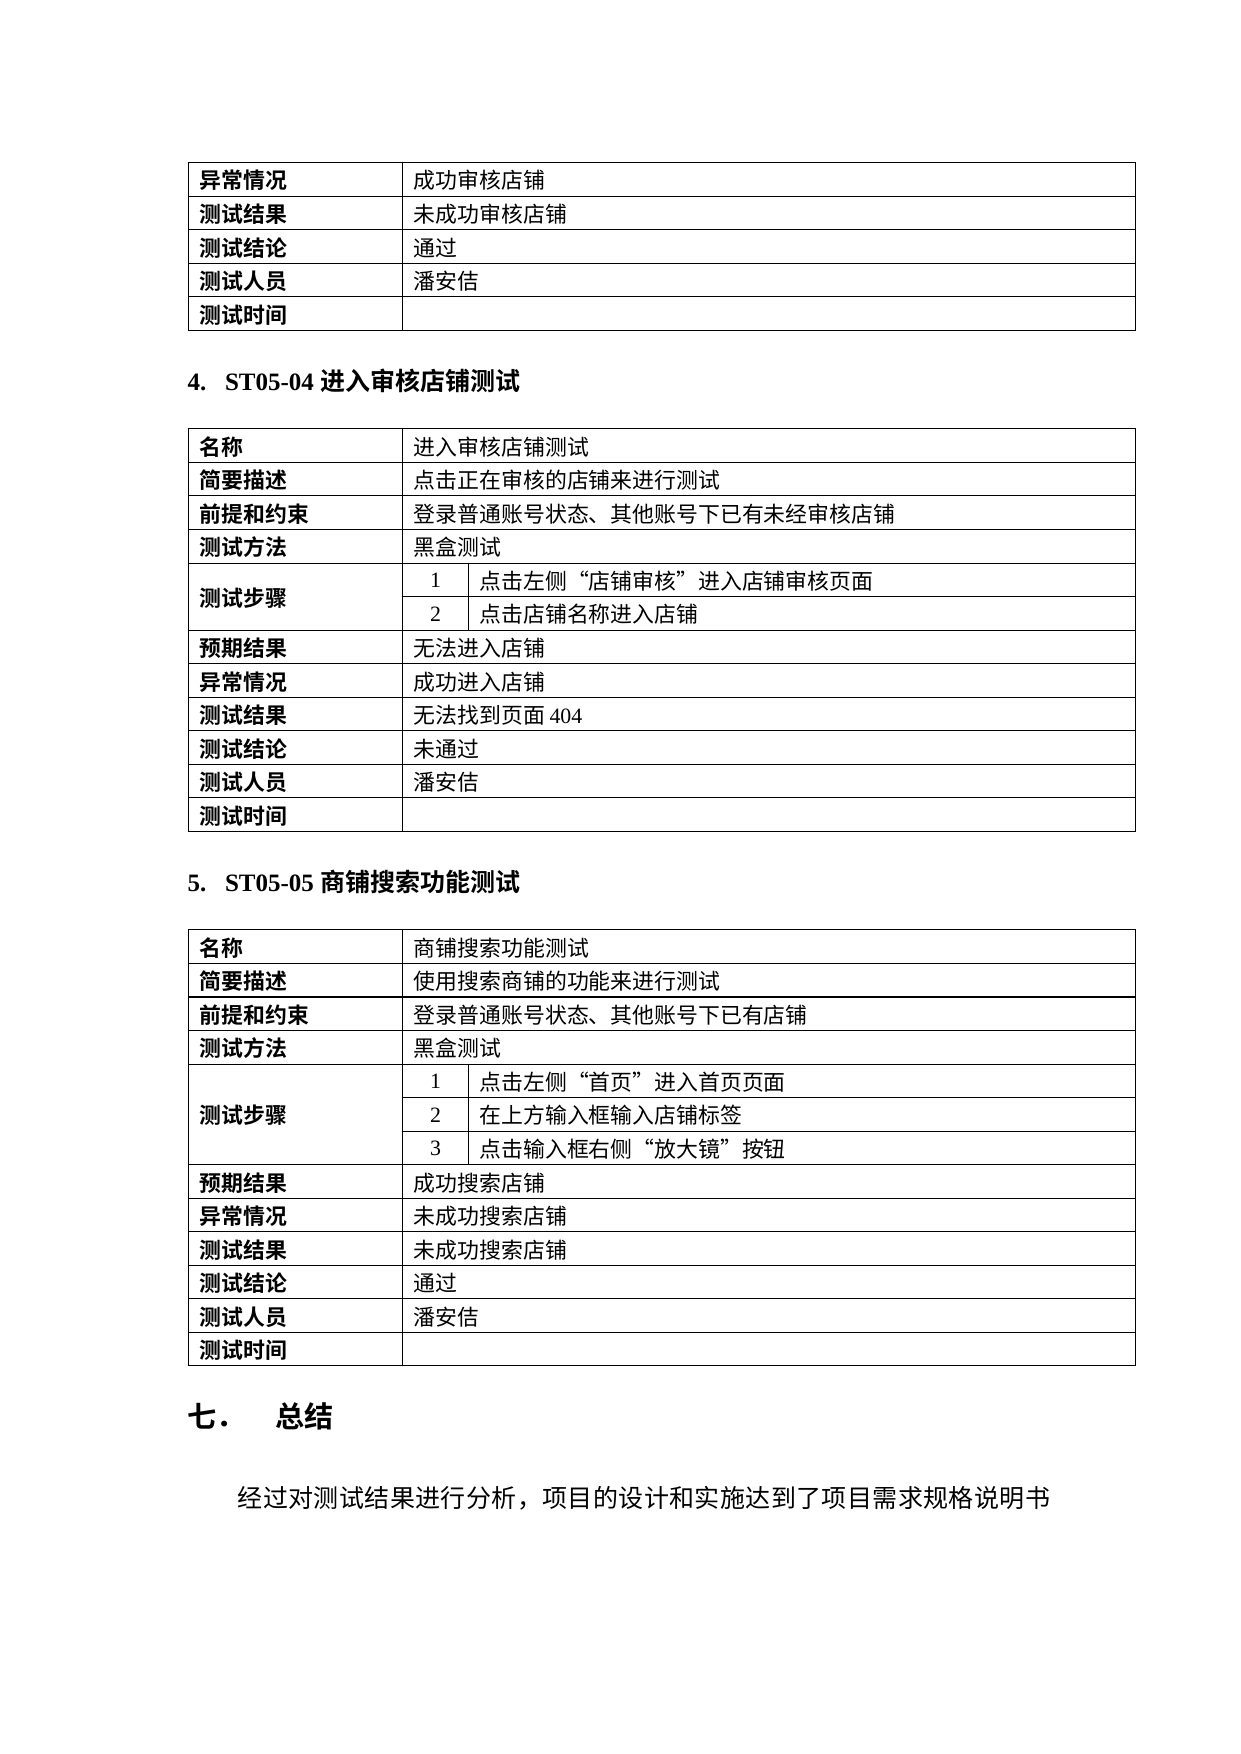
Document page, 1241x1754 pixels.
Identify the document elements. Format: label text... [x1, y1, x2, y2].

table_cell 测试时间 [189, 297, 402, 330]
table_cell 潘安佶 [403, 1299, 1135, 1332]
table_cell 前提和约束 [189, 998, 402, 1030]
table_cell 无法进入店铺 [403, 631, 1135, 663]
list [187, 1464, 1053, 1529]
table_cell 未通过 [403, 731, 1135, 764]
table_cell [403, 297, 1135, 330]
table_cell 黑盒测试 [403, 530, 1135, 562]
table_cell 点击店铺名称进入店铺 [469, 597, 1135, 629]
table_cell 登录普通账号状态、其他账号下已有店铺 [403, 998, 1135, 1030]
table_header 进入审核店铺测试 [403, 429, 1135, 462]
table_cell 异常情况 [189, 1199, 402, 1231]
table_cell 无法找到页面404 [403, 698, 1135, 730]
table_cell 测试步骤 [189, 564, 402, 629]
table_cell 异常情况 [189, 163, 402, 196]
table_cell 测试人员 [189, 765, 402, 797]
table_cell 2 [403, 597, 468, 629]
table_cell 1 [403, 564, 468, 596]
table_cell 1 [403, 1065, 468, 1097]
table_cell 测试人员 [189, 1299, 402, 1332]
table_header 商铺搜索功能测试 [403, 930, 1135, 963]
table_header 名称 [189, 930, 402, 963]
table_cell 异常情况 [189, 664, 402, 697]
table_cell 简要描述 [189, 964, 402, 996]
table_cell 简要描述 [189, 463, 402, 495]
table_cell 测试时间 [189, 798, 402, 831]
table_cell 点击正在审核的店铺来进行测试 [403, 463, 1135, 495]
table_cell 登录普通账号状态、其他账号下已有未经审核店铺 [403, 496, 1135, 529]
list ST05-05 商铺搜索功能测试 [187, 848, 1053, 913]
table_cell 2 [403, 1098, 468, 1131]
table_cell 潘安佶 [403, 765, 1135, 797]
table_cell 使用搜索商铺的功能来进行测试 [403, 964, 1135, 996]
table_cell 测试结论 [189, 1266, 402, 1298]
table_cell 测试结果 [189, 1232, 402, 1265]
table_cell 未成功审核店铺 [403, 197, 1135, 229]
table_cell 测试时间 [189, 1333, 402, 1365]
table_cell 测试人员 [189, 264, 402, 296]
table_cell 测试方法 [189, 530, 402, 562]
table_cell 点击左侧“首页”进入首页页面 [469, 1065, 1135, 1097]
table_cell 点击输入框右侧“放大镜”按钮 [469, 1132, 1135, 1164]
table_cell 通过 [403, 1266, 1135, 1298]
table_cell 潘安佶 [403, 264, 1135, 296]
table_cell 未成功搜索店铺 [403, 1199, 1135, 1231]
table_cell 测试结论 [189, 230, 402, 263]
table_cell 成功搜索店铺 [403, 1165, 1135, 1198]
table_cell [403, 1333, 1135, 1365]
table_cell 点击左侧“店铺审核”进入店铺审核页面 [469, 564, 1135, 596]
table_cell 前提和约束 [189, 496, 402, 529]
table_cell 预期结果 [189, 1165, 402, 1198]
table_header 名称 [189, 429, 402, 462]
table_cell 测试步骤 [189, 1065, 402, 1164]
table_cell 预期结果 [189, 631, 402, 663]
table_cell 测试结论 [189, 731, 402, 764]
table_cell 测试结果 [189, 698, 402, 730]
table_cell 测试结果 [189, 197, 402, 229]
table_cell 测试方法 [189, 1031, 402, 1063]
list 总结 [187, 1383, 1053, 1448]
table_cell 成功审核店铺 [403, 163, 1135, 196]
list ST05-04 进入审核店铺测试 [187, 347, 1053, 412]
table_cell 黑盒测试 [403, 1031, 1135, 1063]
table_cell 3 [403, 1132, 468, 1164]
table_cell 未成功搜索店铺 [403, 1232, 1135, 1265]
table_cell [403, 798, 1135, 831]
table_cell 通过 [403, 230, 1135, 263]
table_cell 成功进入店铺 [403, 664, 1135, 697]
table_cell 在上方输入框输入店铺标签 [469, 1098, 1135, 1131]
